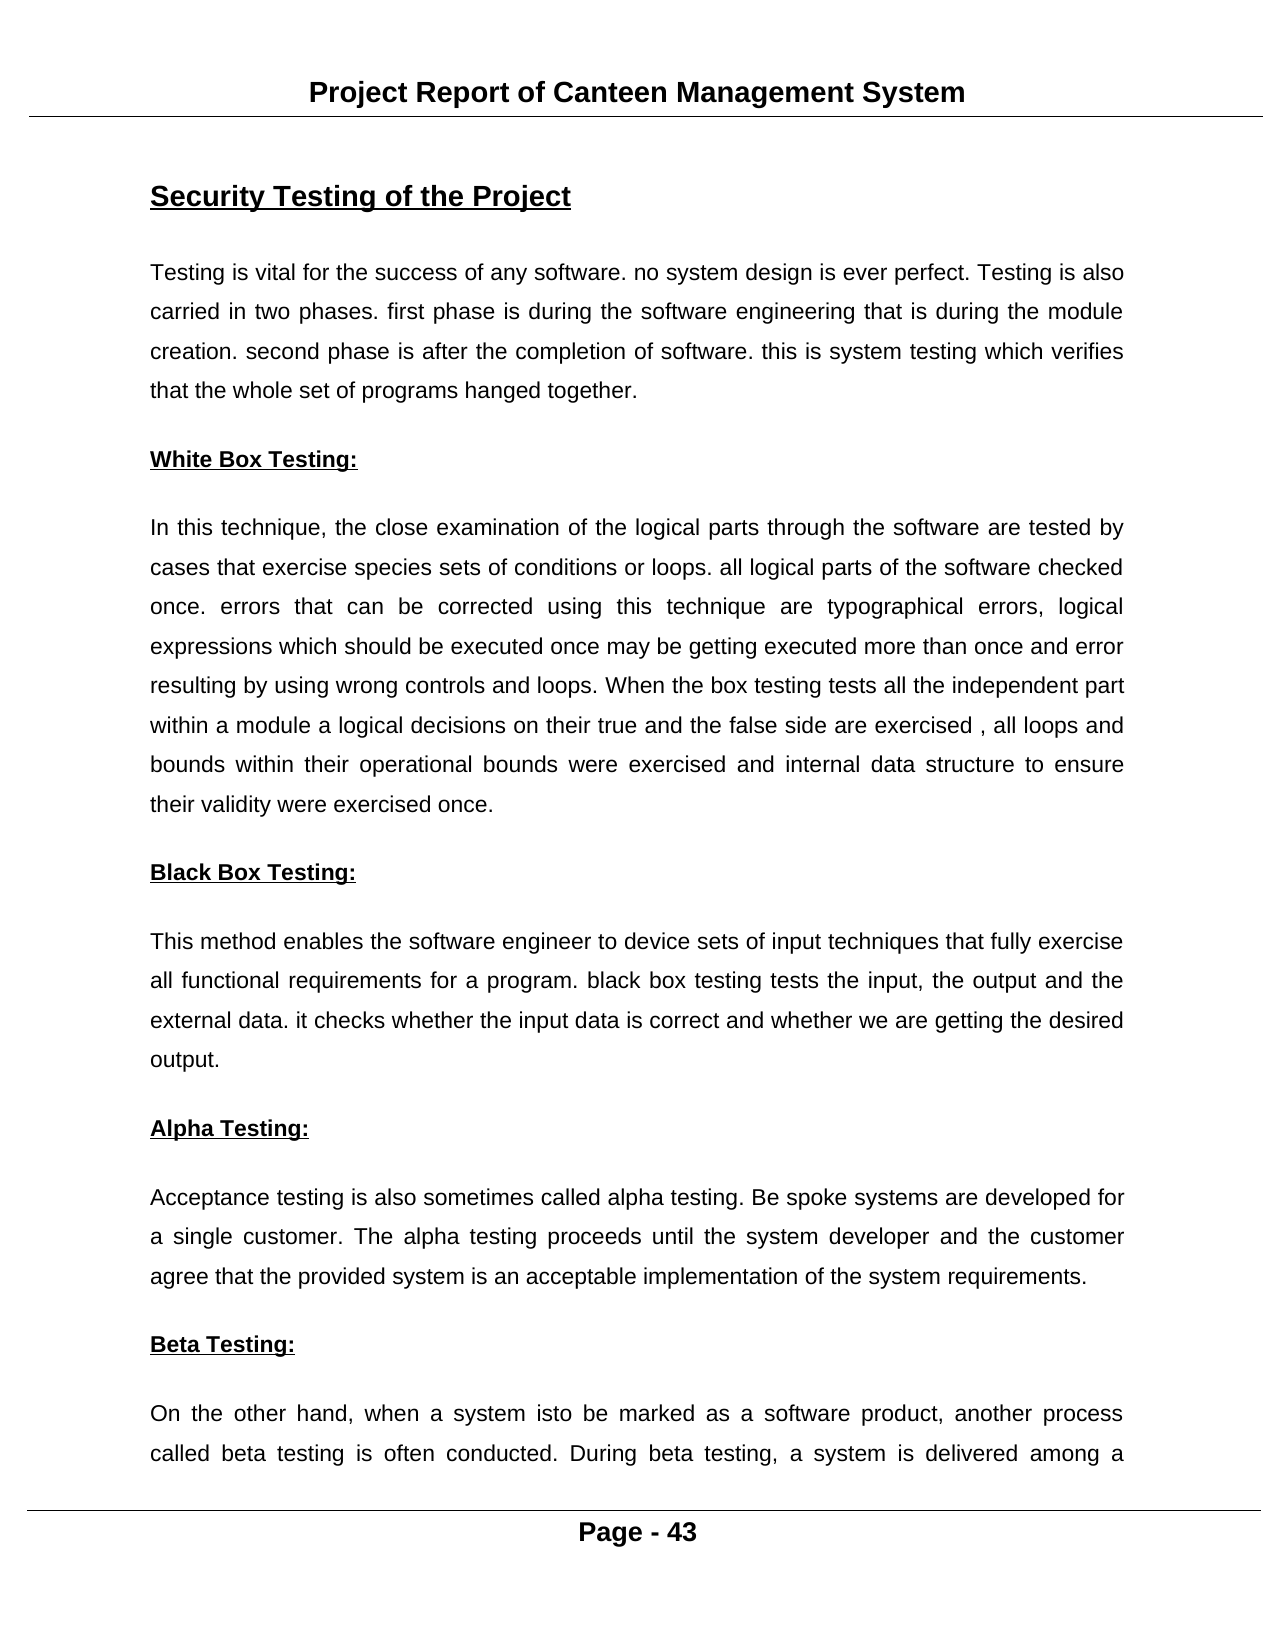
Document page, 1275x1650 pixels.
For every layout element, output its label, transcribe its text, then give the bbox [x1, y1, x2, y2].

text White Box Testing: [150, 446, 1125, 472]
text Black Box Testing: [150, 859, 1125, 886]
text Acceptance testing is also sometimes called alpha testing. Be spoke systems are developed for a single customer. The alpha testing proceeds until the system developer and the customer agree that the provided system is an acceptable implementation of the system requirements. [150, 1184, 1125, 1289]
text In this technique, the close examination of the logical parts through the software are tested by cases that exercise species sets of conditions or loops. all logical parts of the software checked once. errors that can be corrected using this technique are typographical errors, logical expressions which should be executed once may be getting executed more than once and error resulting by using wrong controls and loops. When the box testing tests all the independent part within a module a logical decisions on their true and the false side are exercised , all loops and bounds within their operational bounds were exercised and internal data structure to ensure their validity were exercised once. [150, 514, 1125, 817]
text This method enables the software engineer to device sets of input techniques that fully exercise all functional requirements for a program. black box testing tests the input, the output and the external data. it checks whether the input data is correct and whether we are getting the desired output. [150, 928, 1125, 1073]
text Testing is vital for the success of any software. no system design is ever perfect. Testing is also carried in two phases. first phase is during the software engineering that is during the module creation. second phase is after the completion of software. this is system testing which verifies that the whole set of programs hanged together. [150, 259, 1125, 403]
text Security Testing of the Project [150, 179, 1125, 213]
text Beta Testing: [150, 1331, 1125, 1358]
text Alpha Testing: [150, 1115, 1125, 1141]
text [150, 1400, 1125, 1466]
